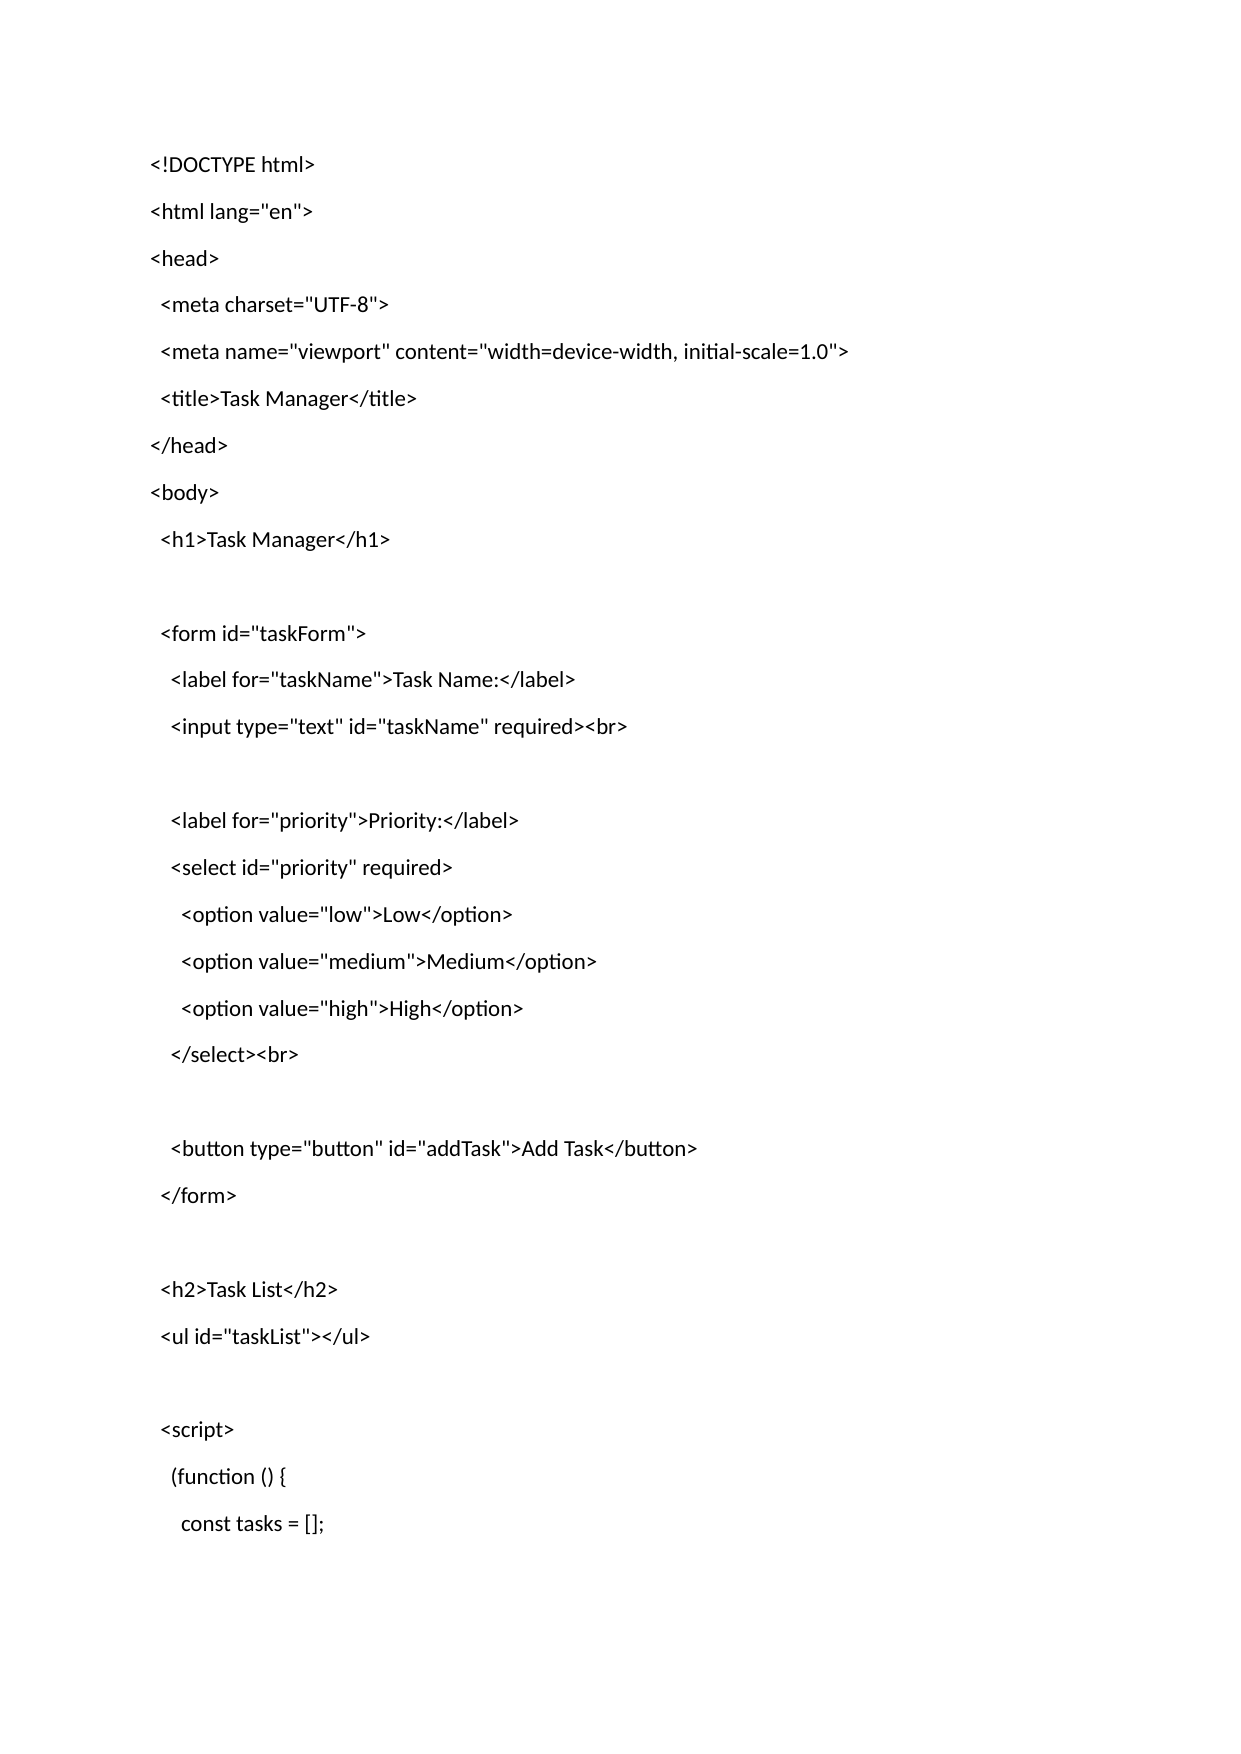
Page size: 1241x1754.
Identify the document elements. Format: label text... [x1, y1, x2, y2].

text </select><br> [150, 1041, 1090, 1069]
text <h2>Task List</h2> [150, 1275, 1090, 1303]
text <meta name="viewport" content="width=device-width, initial-scale=1.0"> [150, 337, 1090, 366]
text <script> [150, 1416, 1090, 1444]
text <option value="low">Low</option> [150, 900, 1090, 928]
text <body> [150, 478, 1090, 506]
text <ul id="taskList"></ul> [150, 1322, 1090, 1350]
text <!DOCTYPE html> [150, 150, 1090, 178]
text <form id="taskForm"> [150, 619, 1090, 647]
text <label for="priority">Priority:</label> [150, 806, 1090, 834]
text <button type="button" id="addTask">Add Task</button> [150, 1134, 1090, 1162]
text </head> [150, 431, 1090, 459]
text <title>Task Manager</title> [150, 384, 1090, 412]
text const tasks = []; [150, 1509, 1090, 1537]
text <head> [150, 244, 1090, 272]
text <meta charset="UTF-8"> [150, 291, 1090, 319]
text <select id="priority" required> [150, 853, 1090, 881]
text <option value="high">High</option> [150, 994, 1090, 1022]
text <input type="text" id="taskName" required><br> [150, 712, 1090, 741]
text </form> [150, 1181, 1090, 1209]
text <h1>Task Manager</h1> [150, 525, 1090, 553]
text <label for="taskName">Task Name:</label> [150, 666, 1090, 694]
text <option value="medium">Medium</option> [150, 947, 1090, 975]
text (function () { [150, 1462, 1090, 1491]
text <html lang="en"> [150, 197, 1090, 225]
